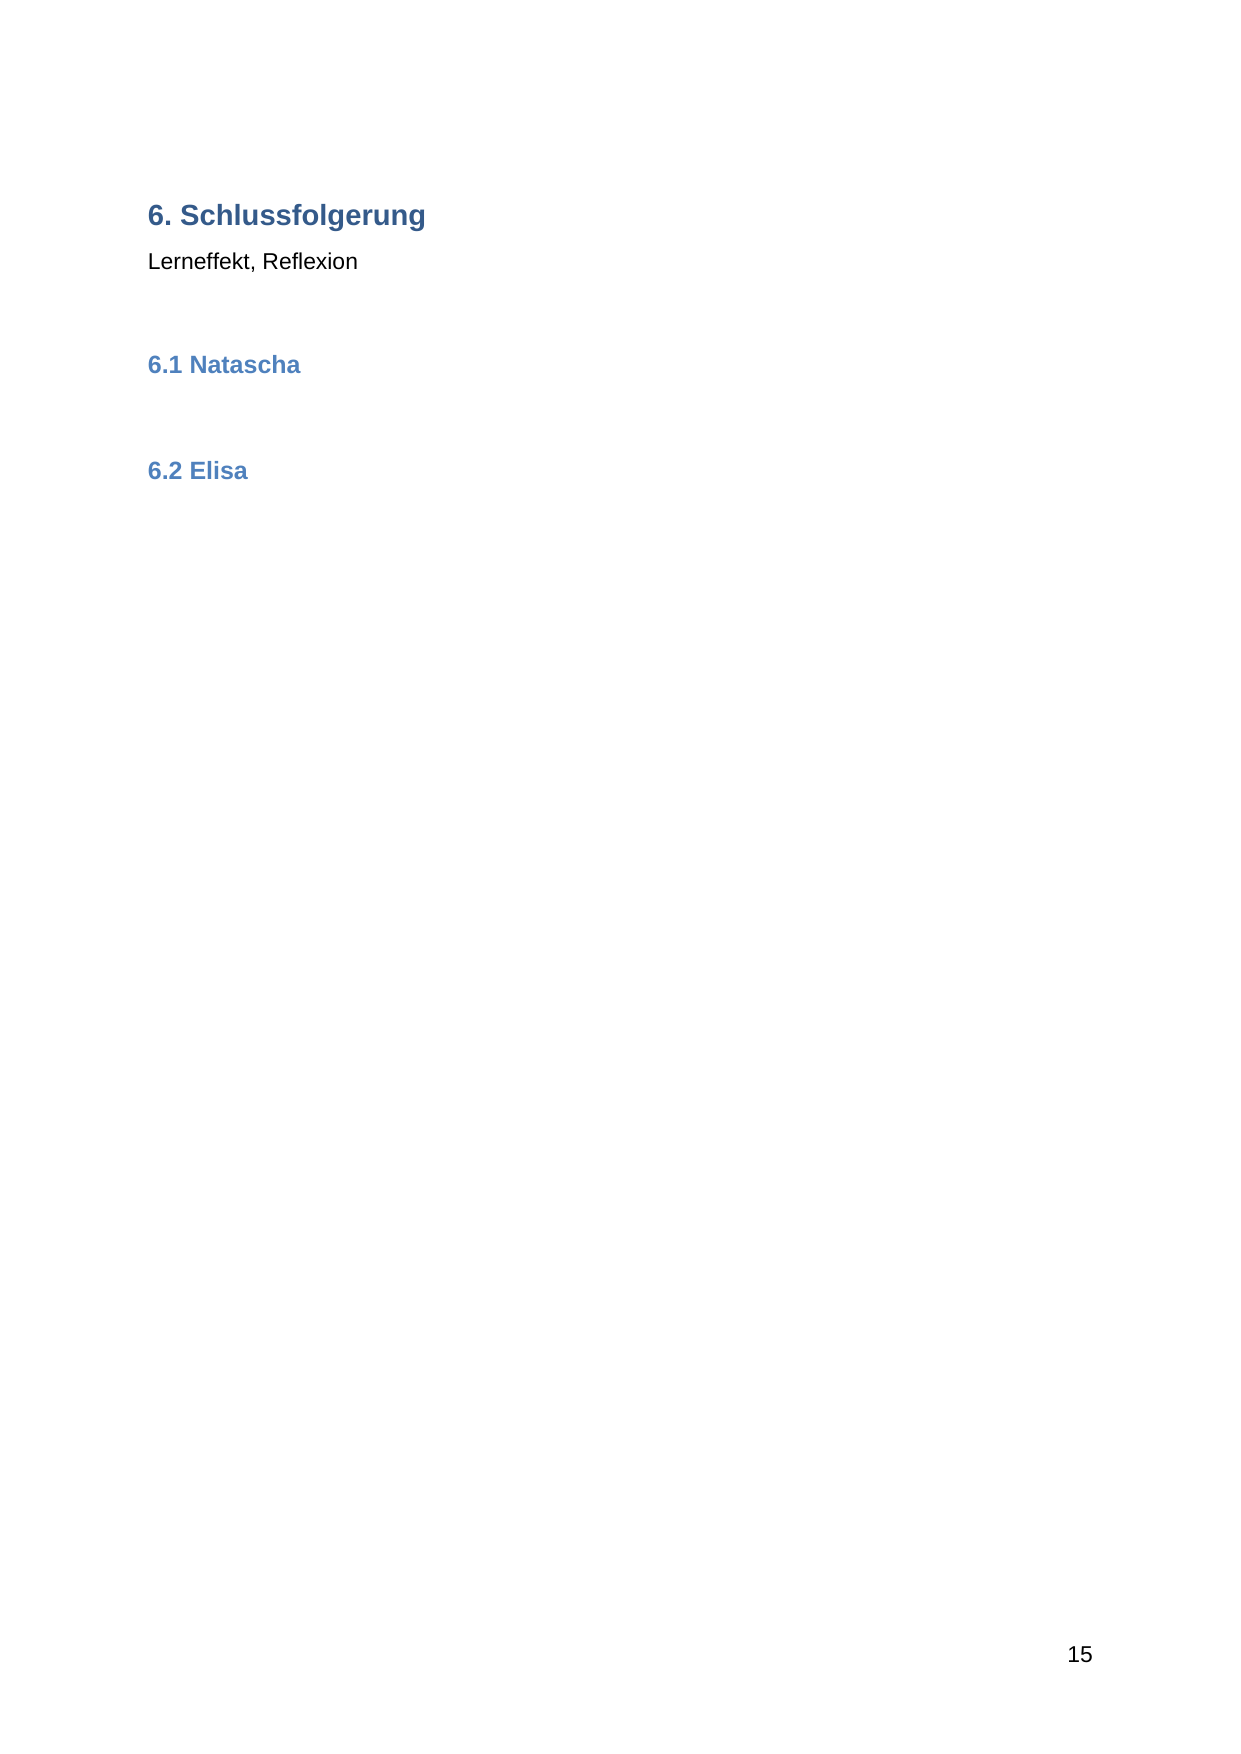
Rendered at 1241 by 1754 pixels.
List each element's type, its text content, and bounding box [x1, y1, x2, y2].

text Lerneffekt, Reflexion [148, 248, 1093, 274]
subtitle 6. Schlussfolgerung [148, 198, 1093, 231]
subtitle 6.2 Elisa [148, 456, 1093, 485]
subtitle 6.1 Natascha [148, 350, 1093, 379]
